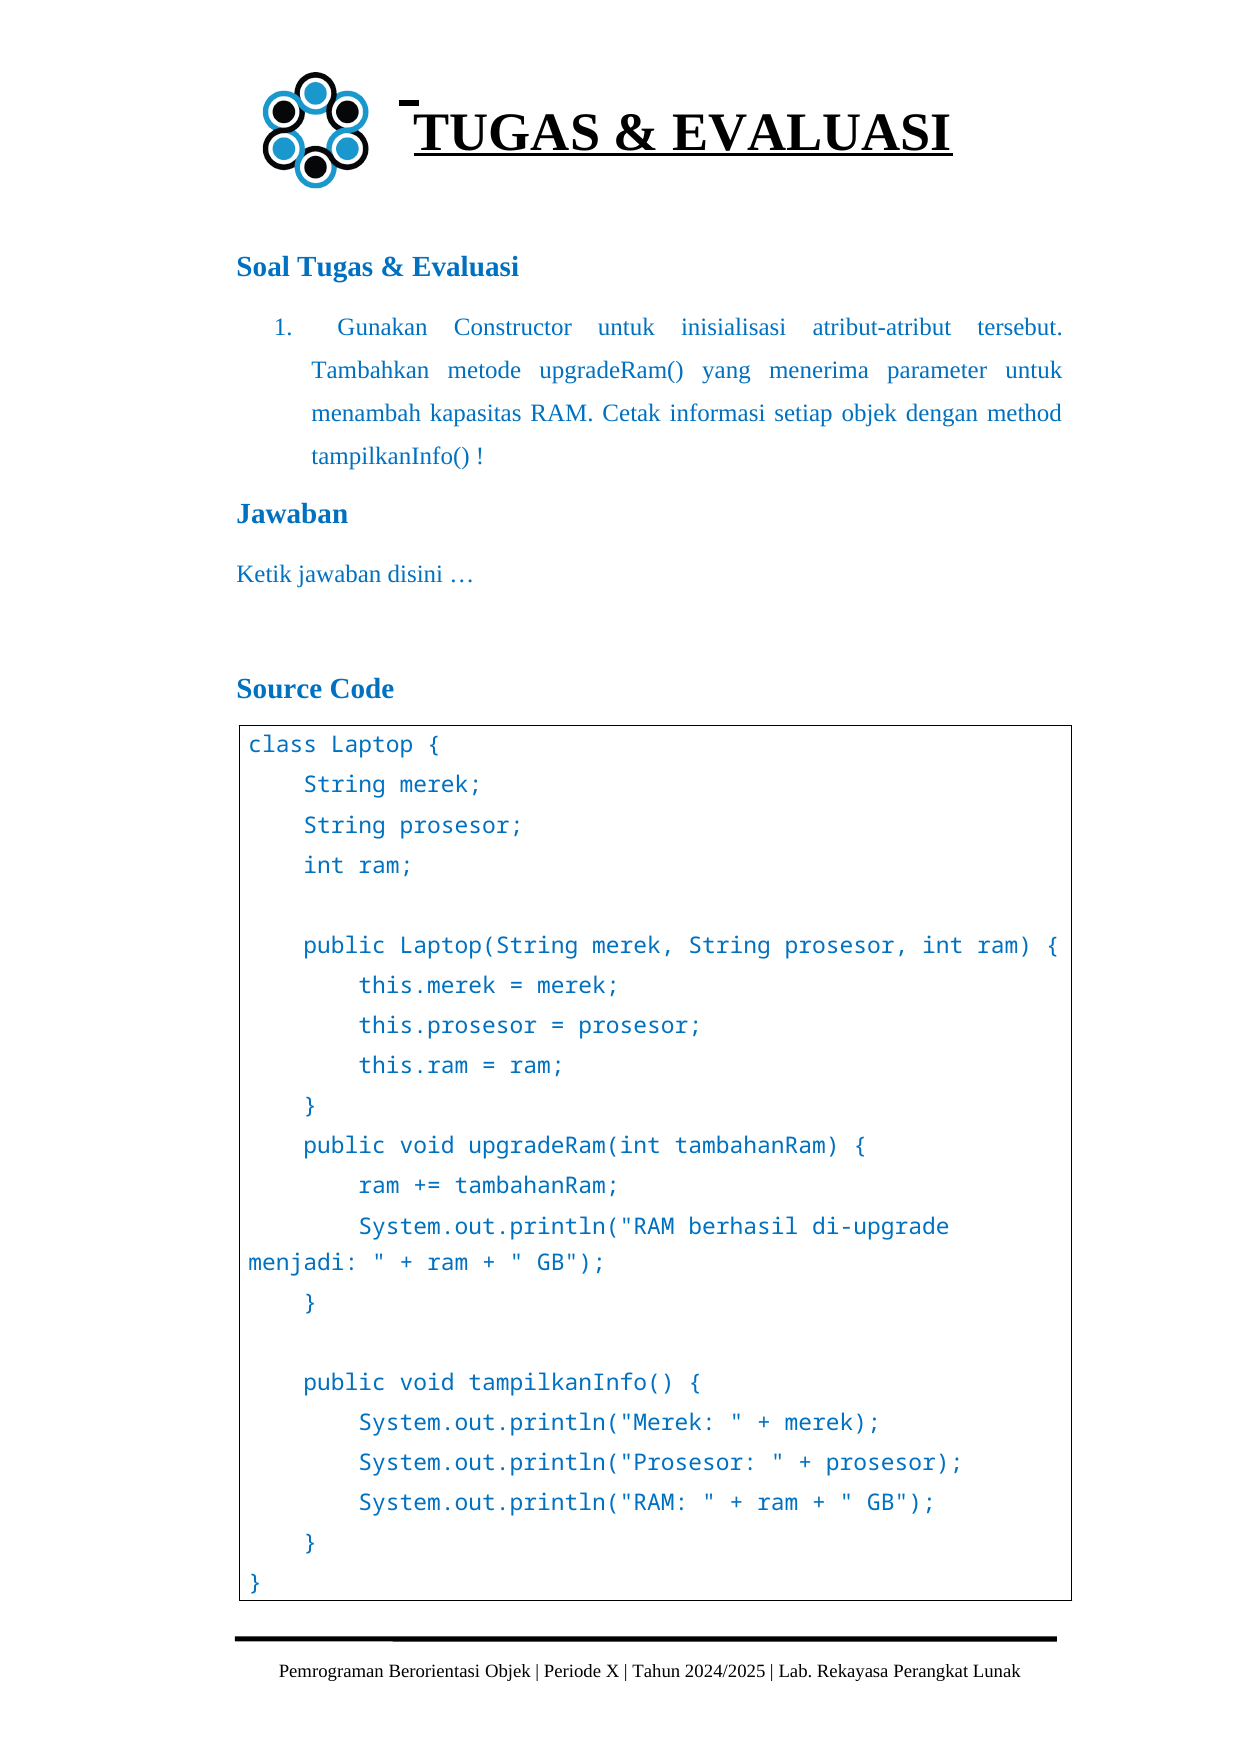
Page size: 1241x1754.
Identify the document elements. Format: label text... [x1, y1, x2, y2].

text String prosesor; [240, 805, 1071, 840]
subtitle Jawaban [236, 497, 1063, 530]
text ram += tambahanRam; [240, 1166, 1071, 1201]
text this.merek = merek; [240, 966, 1071, 1000]
text this.prosesor = prosesor; [240, 1006, 1071, 1040]
list Gunakan Constructor untuk inisialisasi atribut-atribut tersebut. Tambahkan metode upgradeRam() yang menerima parameter untuk menambah kapasitas RAM. Cetak informasi setiap objek dengan method tampilkanInfo() ! [274, 312, 1063, 470]
text public void tampilkanInfo() { [240, 1363, 1071, 1397]
text this.ram = ram; [240, 1046, 1071, 1080]
text String merek; [240, 765, 1071, 800]
text System.out.println("Prosesor: " + prosesor); [240, 1443, 1071, 1477]
text class Laptop { [240, 726, 1071, 759]
text System.out.println("Merek: " + merek); [240, 1403, 1071, 1437]
text public Laptop(String merek, String prosesor, int ram) { [240, 926, 1071, 960]
text System.out.println("RAM: " + ram + " GB"); [240, 1483, 1071, 1517]
subtitle Soal Tugas & Evaluasi [236, 249, 1063, 282]
text } [240, 1523, 1071, 1557]
text Ketik jawaban disini … [236, 559, 1063, 588]
text System.out.println("RAM berhasil di-upgrade menjadi: " + ram + " GB"); [240, 1206, 1071, 1277]
text } [240, 1282, 1071, 1317]
text } [240, 1086, 1071, 1121]
subtitle Source Code [236, 671, 1063, 704]
text } [240, 1563, 1071, 1600]
picture [257, 72, 374, 189]
text int ram; [240, 846, 1071, 880]
text public void upgradeRam(int tambahanRam) { [240, 1126, 1071, 1161]
